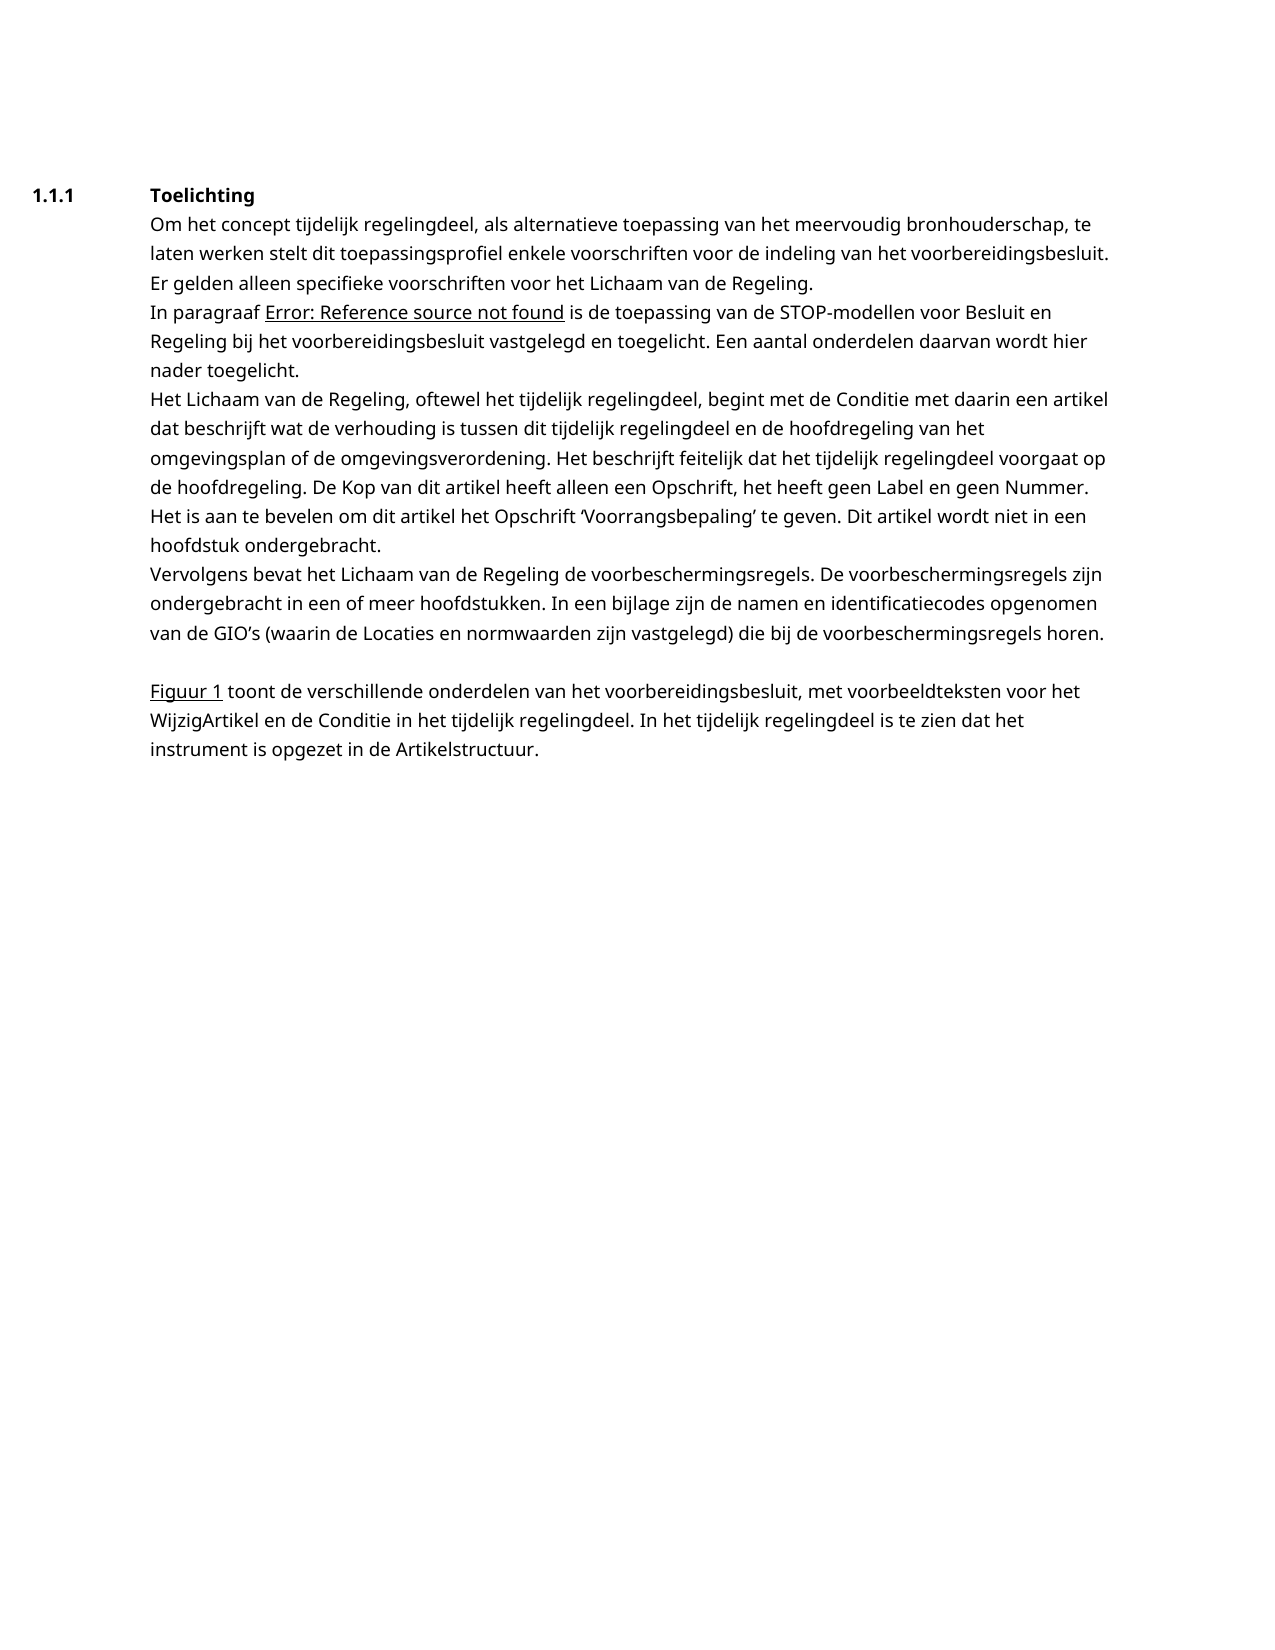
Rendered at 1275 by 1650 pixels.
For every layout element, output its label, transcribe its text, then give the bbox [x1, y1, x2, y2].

text Het Lichaam van de Regeling, oftewel het tijdelijk regelingdeel, begint met de Conditie met daarin een artikel dat beschrijft wat de verhouding is tussen dit tijdelijk regelingdeel en de hoofdregeling van het omgevingsplan of de omgevingsverordening. Het beschrijft feitelijk dat het tijdelijk regelingdeel voorgaat op de hoofdregeling. De Kop van dit artikel heeft alleen een Opschrift, het heeft geen Label en geen Nummer. Het is aan te bevelen om dit artikel het Opschrift ‘Voorrangsbepaling’ te geven. Dit artikel wordt niet in een hoofdstuk ondergebracht. [150, 383, 1125, 558]
subtitle Toelichting [32, 179, 1125, 208]
text Vervolgens bevat het Lichaam van de Regeling de voorbeschermingsregels. De voorbeschermingsregels zijn ondergebracht in een of meer hoofdstukken. In een bijlage zijn de namen en identificatiecodes opgenomen van de GIO’s (waarin de Locaties en normwaarden zijn vastgelegd) die bij de voorbeschermingsregels horen. [150, 558, 1125, 646]
text Om het concept tijdelijk regelingdeel, als alternatieve toepassing van het meervoudig bronhouderschap, te laten werken stelt dit toepassingsprofiel enkele voorschriften voor de indeling van het voorbereidingsbesluit. Er gelden alleen specifieke voorschriften voor het Lichaam van de Regeling. [150, 208, 1125, 296]
text Figuur 58 toont de verschillende onderdelen van het voorbereidingsbesluit, met voorbeeldteksten voor het WijzigArtikel en de Conditie in het tijdelijk regelingdeel. In het tijdelijk regelingdeel is te zien dat het instrument is opgezet in de Artikelstructuur. [150, 675, 1125, 762]
